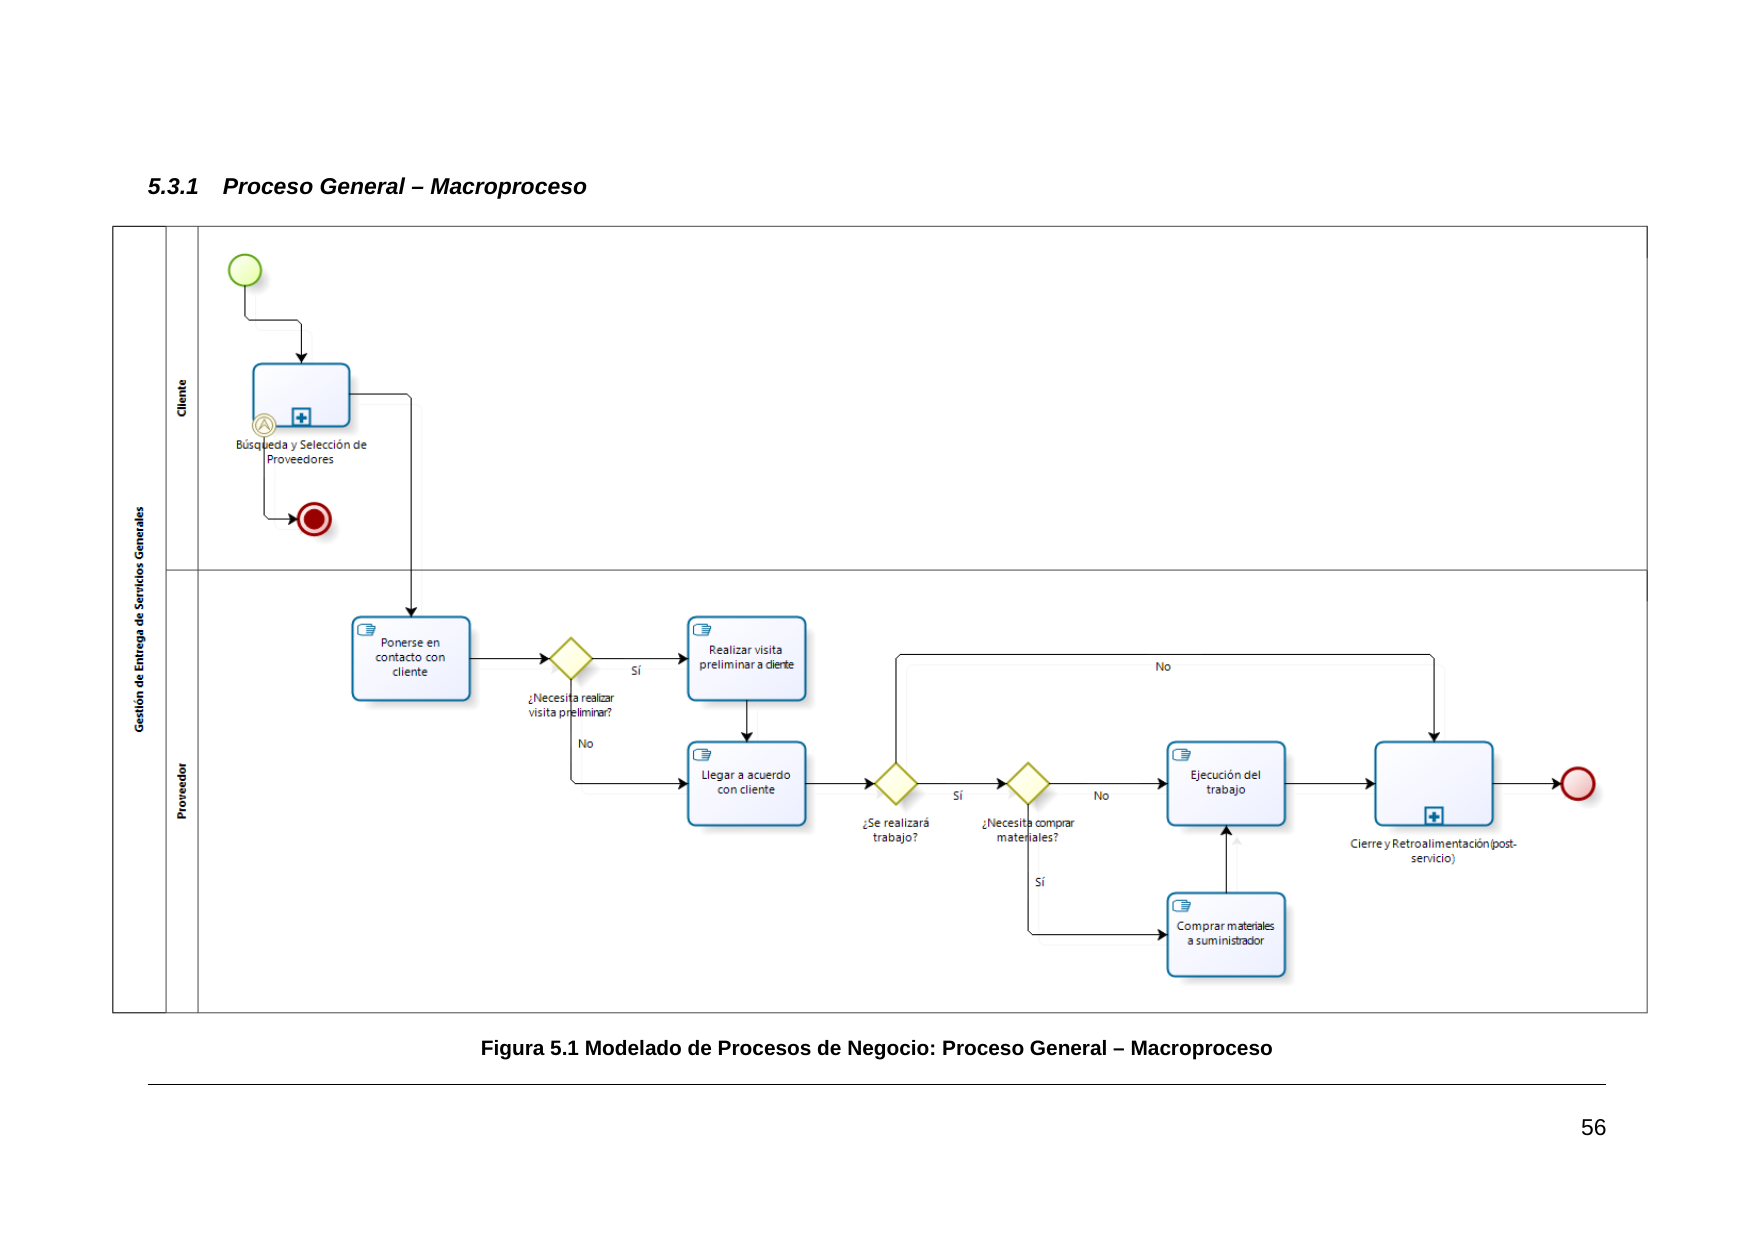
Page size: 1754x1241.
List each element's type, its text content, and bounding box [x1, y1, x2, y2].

picture [91, 205, 1668, 1036]
subtitle Proceso General – Macroproceso [148, 173, 1606, 199]
text Figura 5.1 Modelado de Procesos de Negocio: Proceso General – Macroproceso [148, 1036, 1606, 1059]
